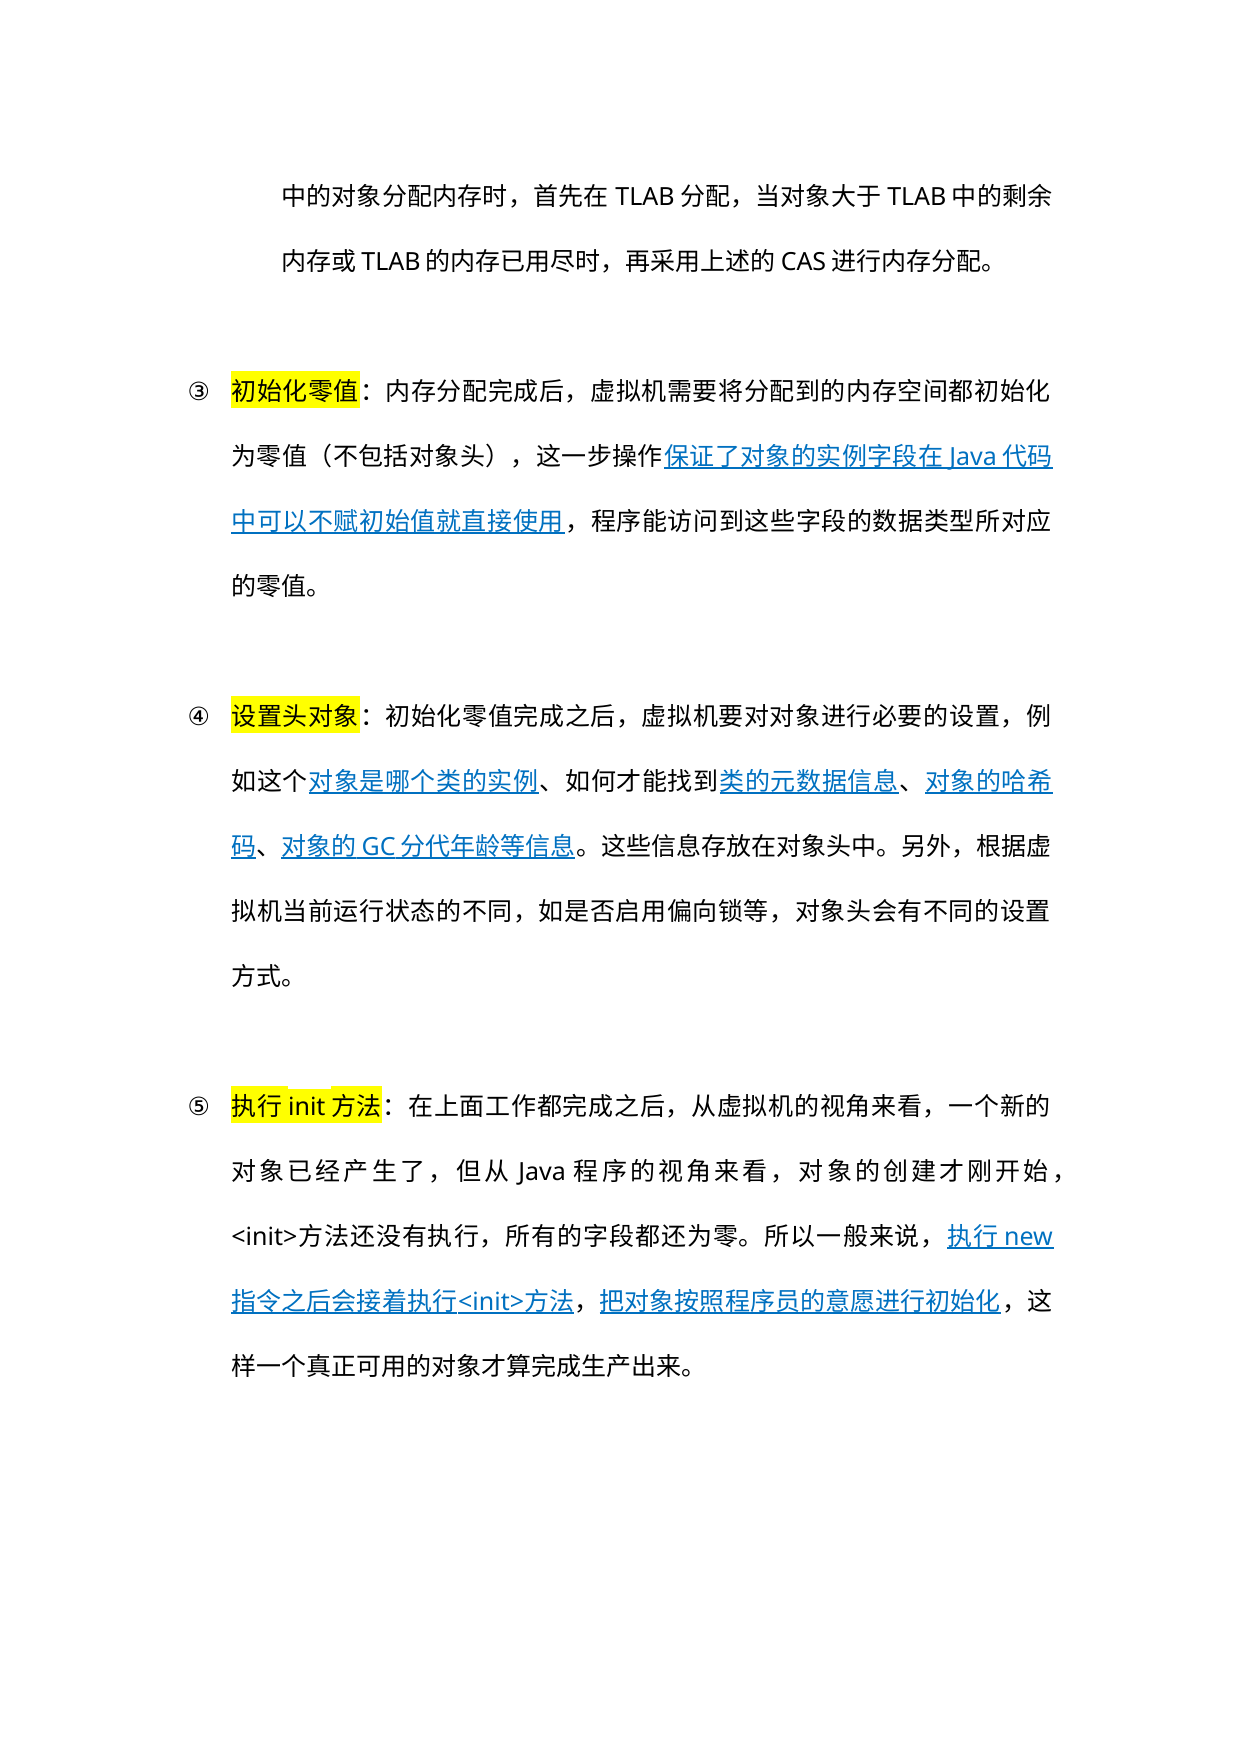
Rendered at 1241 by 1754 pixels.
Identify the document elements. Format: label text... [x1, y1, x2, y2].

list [237, 162, 1053, 292]
list 执行init方法：在上面工作都完成之后，从虚拟机的视角来看，一个新的对象已经产生了，但从Java程序的视角来看，对象的创建才刚开始，<init>方法还没有执行，所有的字段都还为零。所以一般来说，执行new指令之后会接着执行<init>方法，把对象按照程序员的意愿进行初始化，这样一个真正可用的对象才算完成生产出来。 [187, 1072, 1053, 1397]
list 初始化零值：内存分配完成后，虚拟机需要将分配到的内存空间都初始化为零值（不包括对象头），这一步操作保证了对象的实例字段在Java代码中可以不赋初始值就直接使用，程序能访问到这些字段的数据类型所对应的零值。 [187, 357, 1053, 617]
list 设置头对象：初始化零值完成之后，虚拟机要对对象进行必要的设置，例如这个对象是哪个类的实例、如何才能找到类的元数据信息、对象的哈希码、对象的GC分代年龄等信息。这些信息存放在对象头中。另外，根据虚拟机当前运行状态的不同，如是否启用偏向锁等，对象头会有不同的设置方式。 [187, 682, 1053, 1007]
